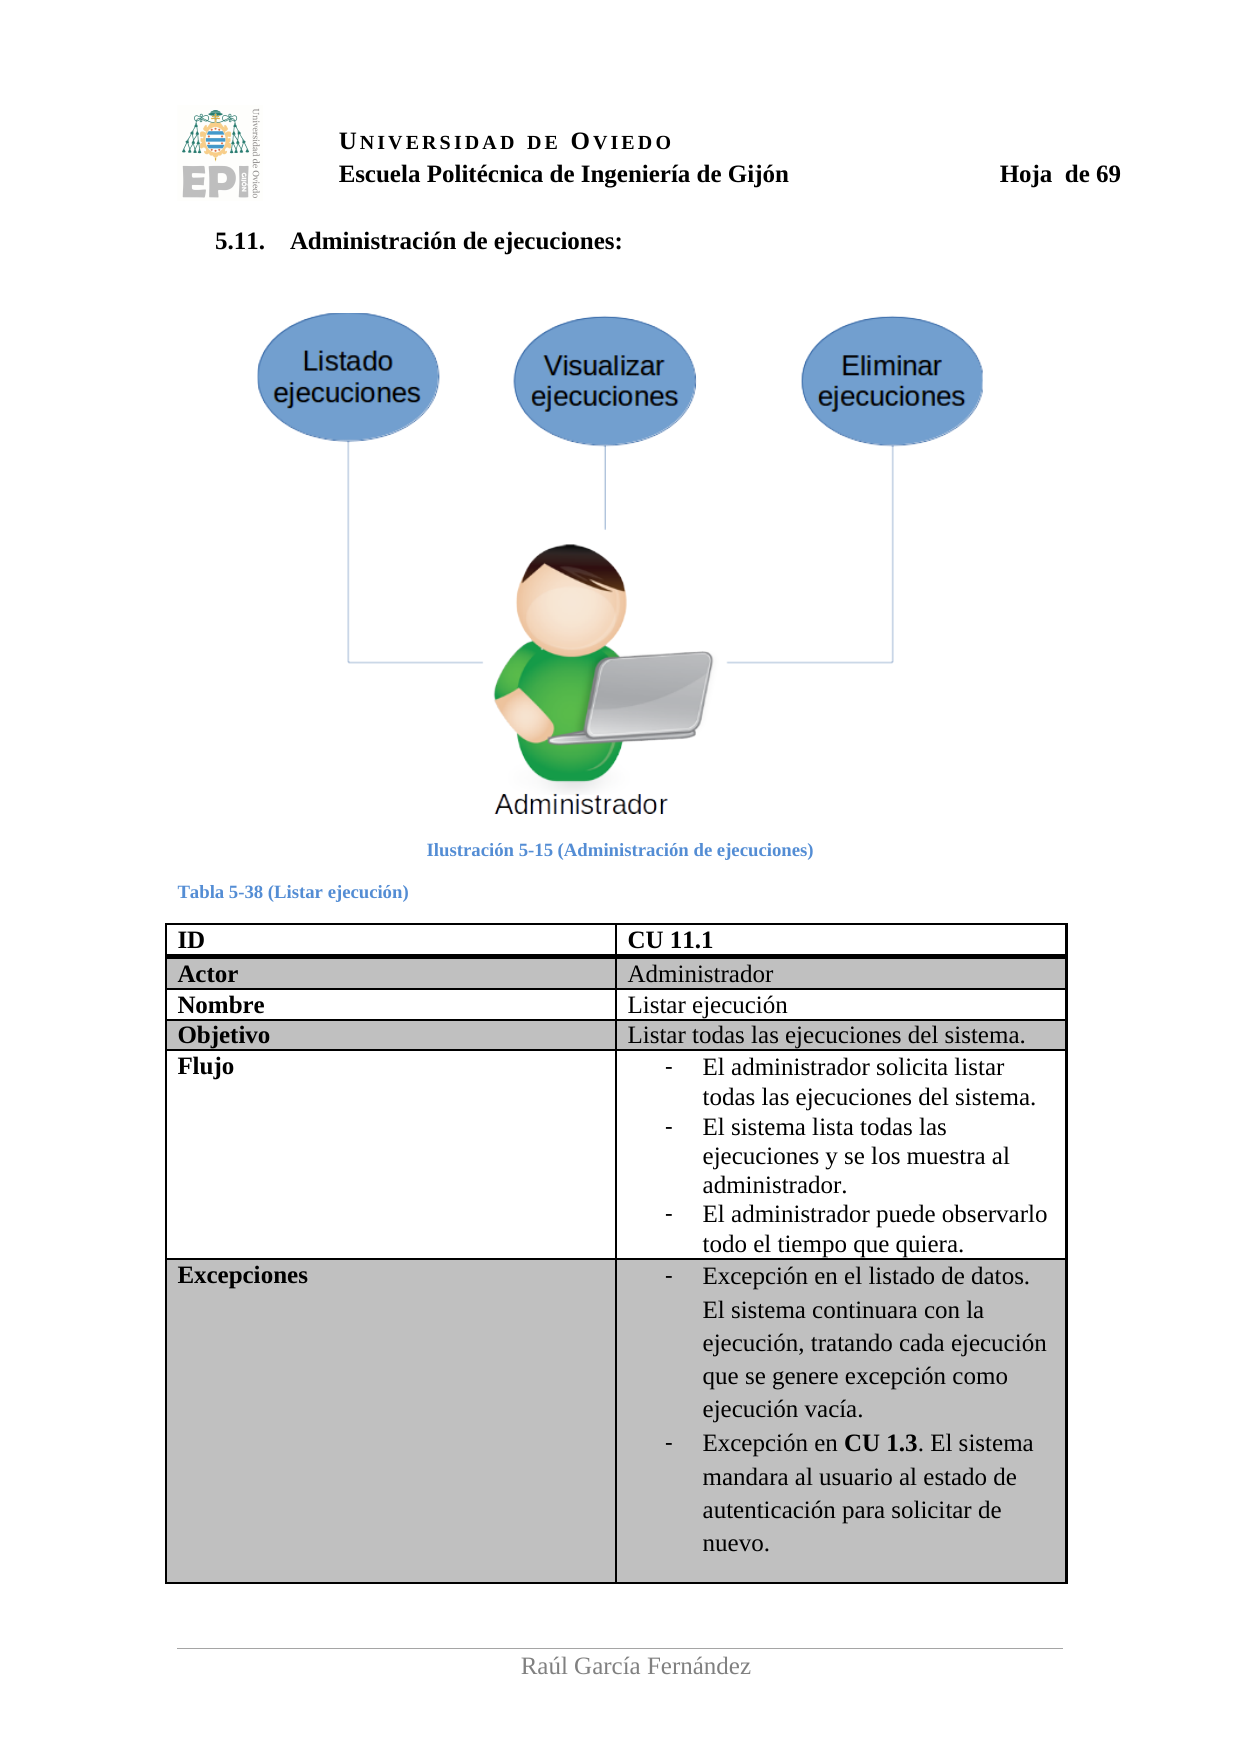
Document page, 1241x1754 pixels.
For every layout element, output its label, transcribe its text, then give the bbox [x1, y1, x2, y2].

table_cell Actor [167, 959, 615, 988]
table_cell Administrador [617, 959, 1065, 988]
table_cell Excepción en el listado de datos. El sistema continuara con la ejecución, tratando cada ejecución que se genere excepción como ejecución vacía. Excepción en CU 1.3. El sistema mandara al usuario al estado de autenticación para solicitar de nuevo. [617, 1260, 1065, 1582]
table_cell El administrador solicita listar todas las ejecuciones del sistema. El sistema lista todas las ejecuciones y se los muestra al administrador. El administrador puede observarlo todo el tiempo que quiera. [617, 1051, 1065, 1258]
table_header ID [167, 925, 615, 954]
table_cell Listar ejecución [617, 990, 1065, 1018]
table_cell Listar todas las ejecuciones del sistema. [617, 1021, 1065, 1049]
text Tabla 5-38 (Listar ejecución) [177, 881, 1063, 902]
table_cell Flujo [167, 1051, 615, 1258]
table_cell Excepciones [167, 1260, 615, 1582]
table_cell Objetivo [167, 1021, 615, 1049]
subtitle Administración de ejecuciones: [215, 226, 1063, 255]
table_header CU 11.1 [617, 925, 1065, 954]
table_cell Nombre [167, 990, 615, 1018]
picture [257, 313, 983, 814]
picture [177, 105, 264, 201]
